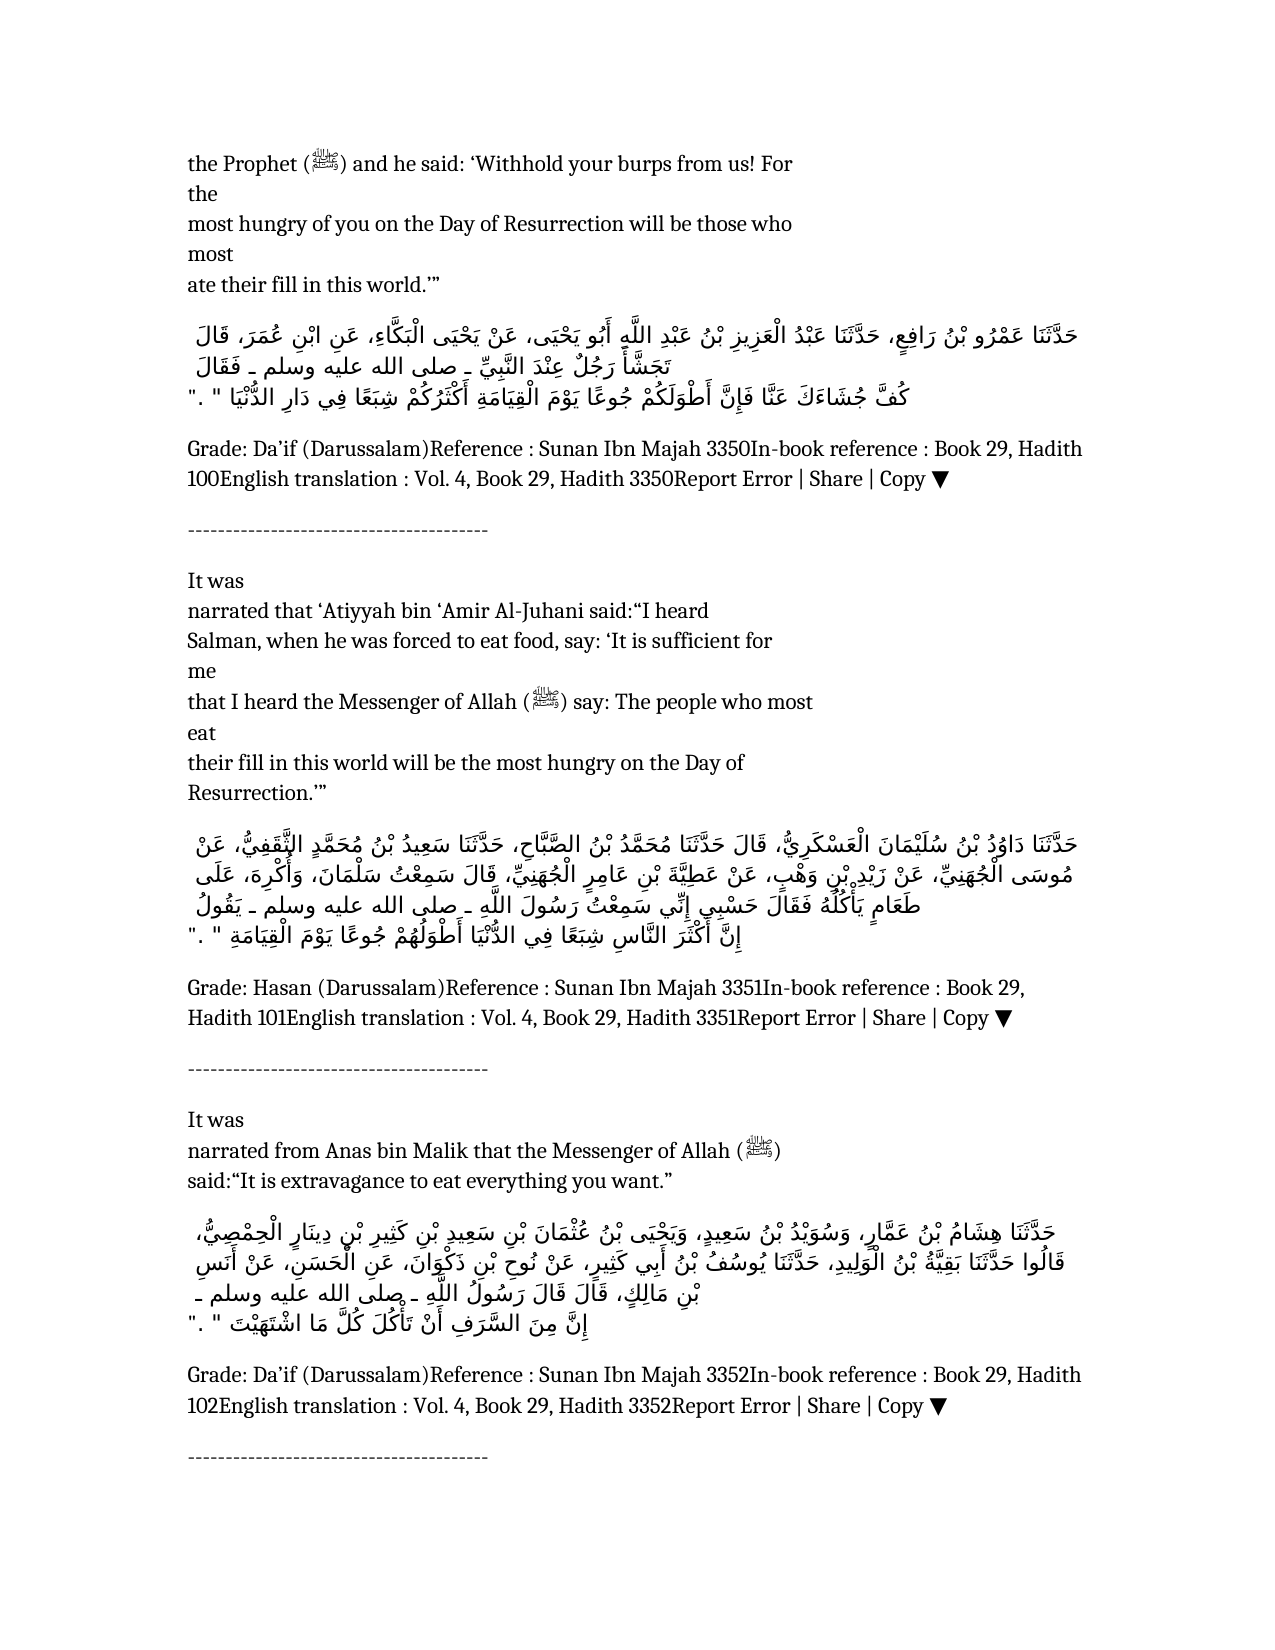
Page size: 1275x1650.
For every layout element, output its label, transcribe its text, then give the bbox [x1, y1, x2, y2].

text ---------------------------------------- [187, 1443, 1087, 1470]
text Grade: Da’if (Darussalam)Reference : Sunan Ibn Majah 3350In-book reference : Book 29, Hadith 100English translation : Vol. 4, Book 29, Hadith 3350Report Error | Share | Copy ▼ [187, 435, 1087, 492]
text Grade: Da’if (Darussalam)Reference : Sunan Ibn Majah 3352In-book reference : Book 29, Hadith 102English translation : Vol. 4, Book 29, Hadith 3352Report Error | Share | Copy ▼ [187, 1362, 1087, 1419]
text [187, 150, 1087, 298]
text حَدَّثَنَا هِشَامُ بْنُ عَمَّارٍ، وَسُوَيْدُ بْنُ سَعِيدٍ، وَيَحْيَى بْنُ عُثْمَانَ بْنِ سَعِيدِ بْنِ كَثِيرِ بْنِ دِينَارٍ الْحِمْصِيُّ، قَالُوا حَدَّثَنَا بَقِيَّةُ بْنُ الْوَلِيدِ، حَدَّثَنَا يُوسُفُ بْنُ أَبِي كَثِيرٍ، عَنْ نُوحِ بْنِ ذَكْوَانَ، عَنِ الْحَسَنِ، عَنْ أَنَسِ بْنِ مَالِكٍ، قَالَ قَالَ رَسُولُ اللَّهِ ـ صلى الله عليه وسلم ـ ‏ "‏ إِنَّ مِنَ السَّرَفِ أَنْ تَأْكُلَ كُلَّ مَا اشْتَهَيْتَ ‏"‏ ‏.‏ [187, 1219, 1087, 1337]
text ---------------------------------------- [187, 517, 1087, 543]
text ---------------------------------------- [187, 1056, 1087, 1082]
text حَدَّثَنَا عَمْرُو بْنُ رَافِعٍ، حَدَّثَنَا عَبْدُ الْعَزِيزِ بْنُ عَبْدِ اللَّهِ أَبُو يَحْيَى، عَنْ يَحْيَى الْبَكَّاءِ، عَنِ ابْنِ عُمَرَ، قَالَ تَجَشَّأَ رَجُلٌ عِنْدَ النَّبِيِّ ـ صلى الله عليه وسلم ـ فَقَالَ ‏ "‏ كُفَّ جُشَاءَكَ عَنَّا فَإِنَّ أَطْوَلَكُمْ جُوعًا يَوْمَ الْقِيَامَةِ أَكْثَرُكُمْ شِبَعًا فِي دَارِ الدُّنْيَا ‏"‏ ‏.‏ [187, 322, 1087, 411]
text حَدَّثَنَا دَاوُدُ بْنُ سُلَيْمَانَ الْعَسْكَرِيُّ، قَالَ حَدَّثَنَا مُحَمَّدُ بْنُ الصَّبَّاحِ، حَدَّثَنَا سَعِيدُ بْنُ مُحَمَّدٍ الثَّقَفِيُّ، عَنْ مُوسَى الْجُهَنِيِّ، عَنْ زَيْدِ بْنِ وَهْبٍ، عَنْ عَطِيَّةَ بْنِ عَامِرٍ الْجُهَنِيِّ، قَالَ سَمِعْتُ سَلْمَانَ، وَأُكْرِهَ، عَلَى طَعَامٍ يَأْكُلُهُ فَقَالَ حَسْبِي إِنِّي سَمِعْتُ رَسُولَ اللَّهِ ـ صلى الله عليه وسلم ـ يَقُولُ ‏ "‏ إِنَّ أَكْثَرَ النَّاسِ شِبَعًا فِي الدُّنْيَا أَطْوَلُهُمْ جُوعًا يَوْمَ الْقِيَامَةِ ‏"‏ ‏.‏ [187, 831, 1087, 949]
text It was narrated from Anas bin Malik that the Messenger of Allah (ﷺ) said:“It is extravagance to eat everything you want.” [187, 1107, 1087, 1194]
text It was narrated that ‘Atiyyah bin ‘Amir Al-Juhani said:“I heard Salman, when he was forced to eat food, say: ‘It is sufficient for me that I heard the Messenger of Allah (ﷺ) say: The people who most eat their fill in this world will be the most hungry on the Day of Resurrection.’” [187, 568, 1087, 806]
text Grade: Hasan (Darussalam)Reference : Sunan Ibn Majah 3351In-book reference : Book 29, Hadith 101English translation : Vol. 4, Book 29, Hadith 3351Report Error | Share | Copy ▼ [187, 974, 1087, 1031]
